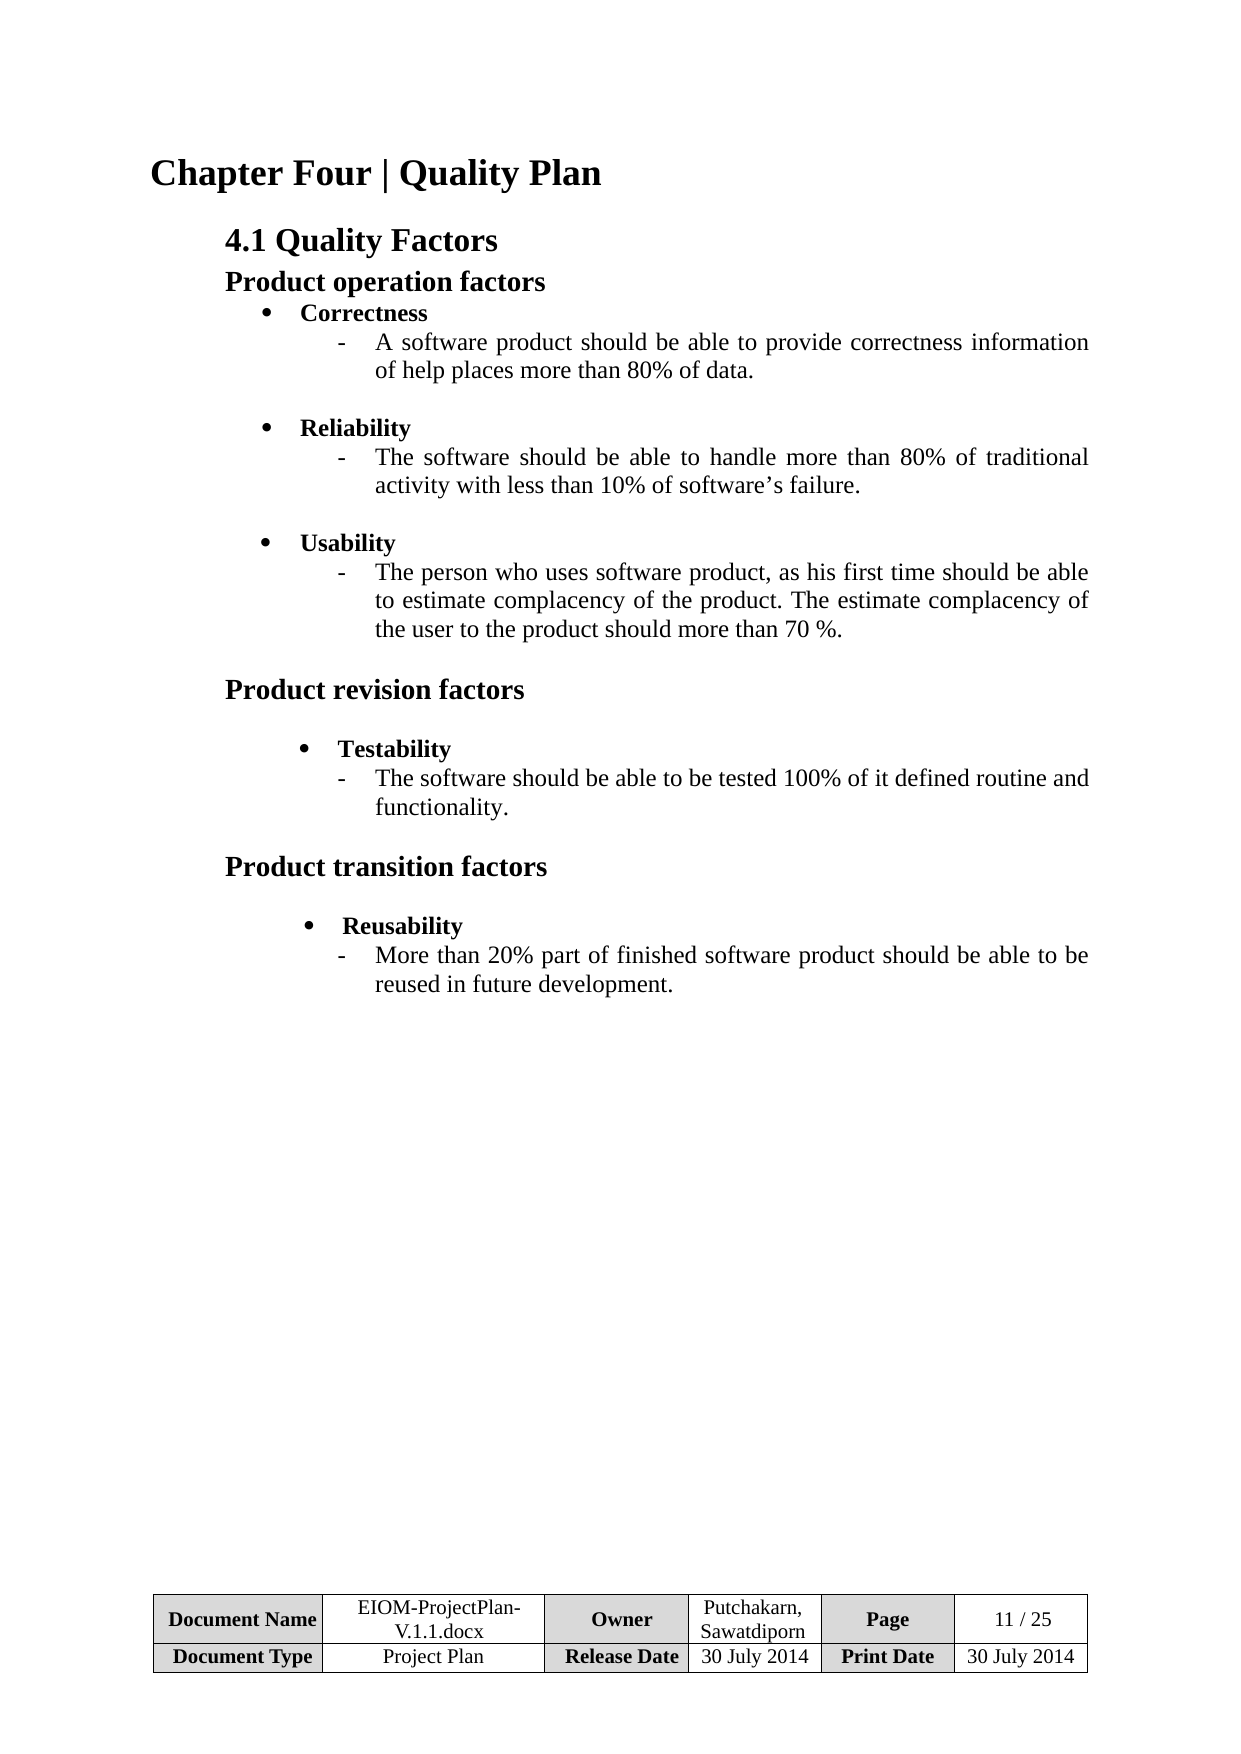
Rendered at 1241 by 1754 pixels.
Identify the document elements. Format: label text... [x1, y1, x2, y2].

text Product revision factors [150, 672, 1090, 705]
text Product transition factors [150, 849, 1090, 883]
list The software should be able to be tested 100% of it defined routine and functionality. [337, 763, 1090, 820]
list A software product should be able to provide correctness information of help places more than 80% of data. [337, 327, 1090, 384]
list Reliability [262, 413, 1090, 442]
list Reusability [304, 911, 1090, 940]
list Testability [300, 734, 1090, 763]
list The person who uses software product, as his first time should be able to estimate complacency of the product. The estimate complacency of the user to the product should more than 70 %. [337, 557, 1090, 643]
list Correctness [262, 298, 1090, 327]
text Product operation factors [150, 264, 1090, 298]
list Usability [261, 528, 1090, 557]
subtitle Chapter Four | Quality Plan [150, 150, 1090, 193]
list The software should be able to handle more than 80% of traditional activity with less than 10% of software’s failure. [337, 442, 1090, 499]
subtitle 4.1 Quality Factors [150, 220, 1090, 259]
list More than 20% part of finished software product should be able to be reused in future development. [337, 940, 1090, 998]
